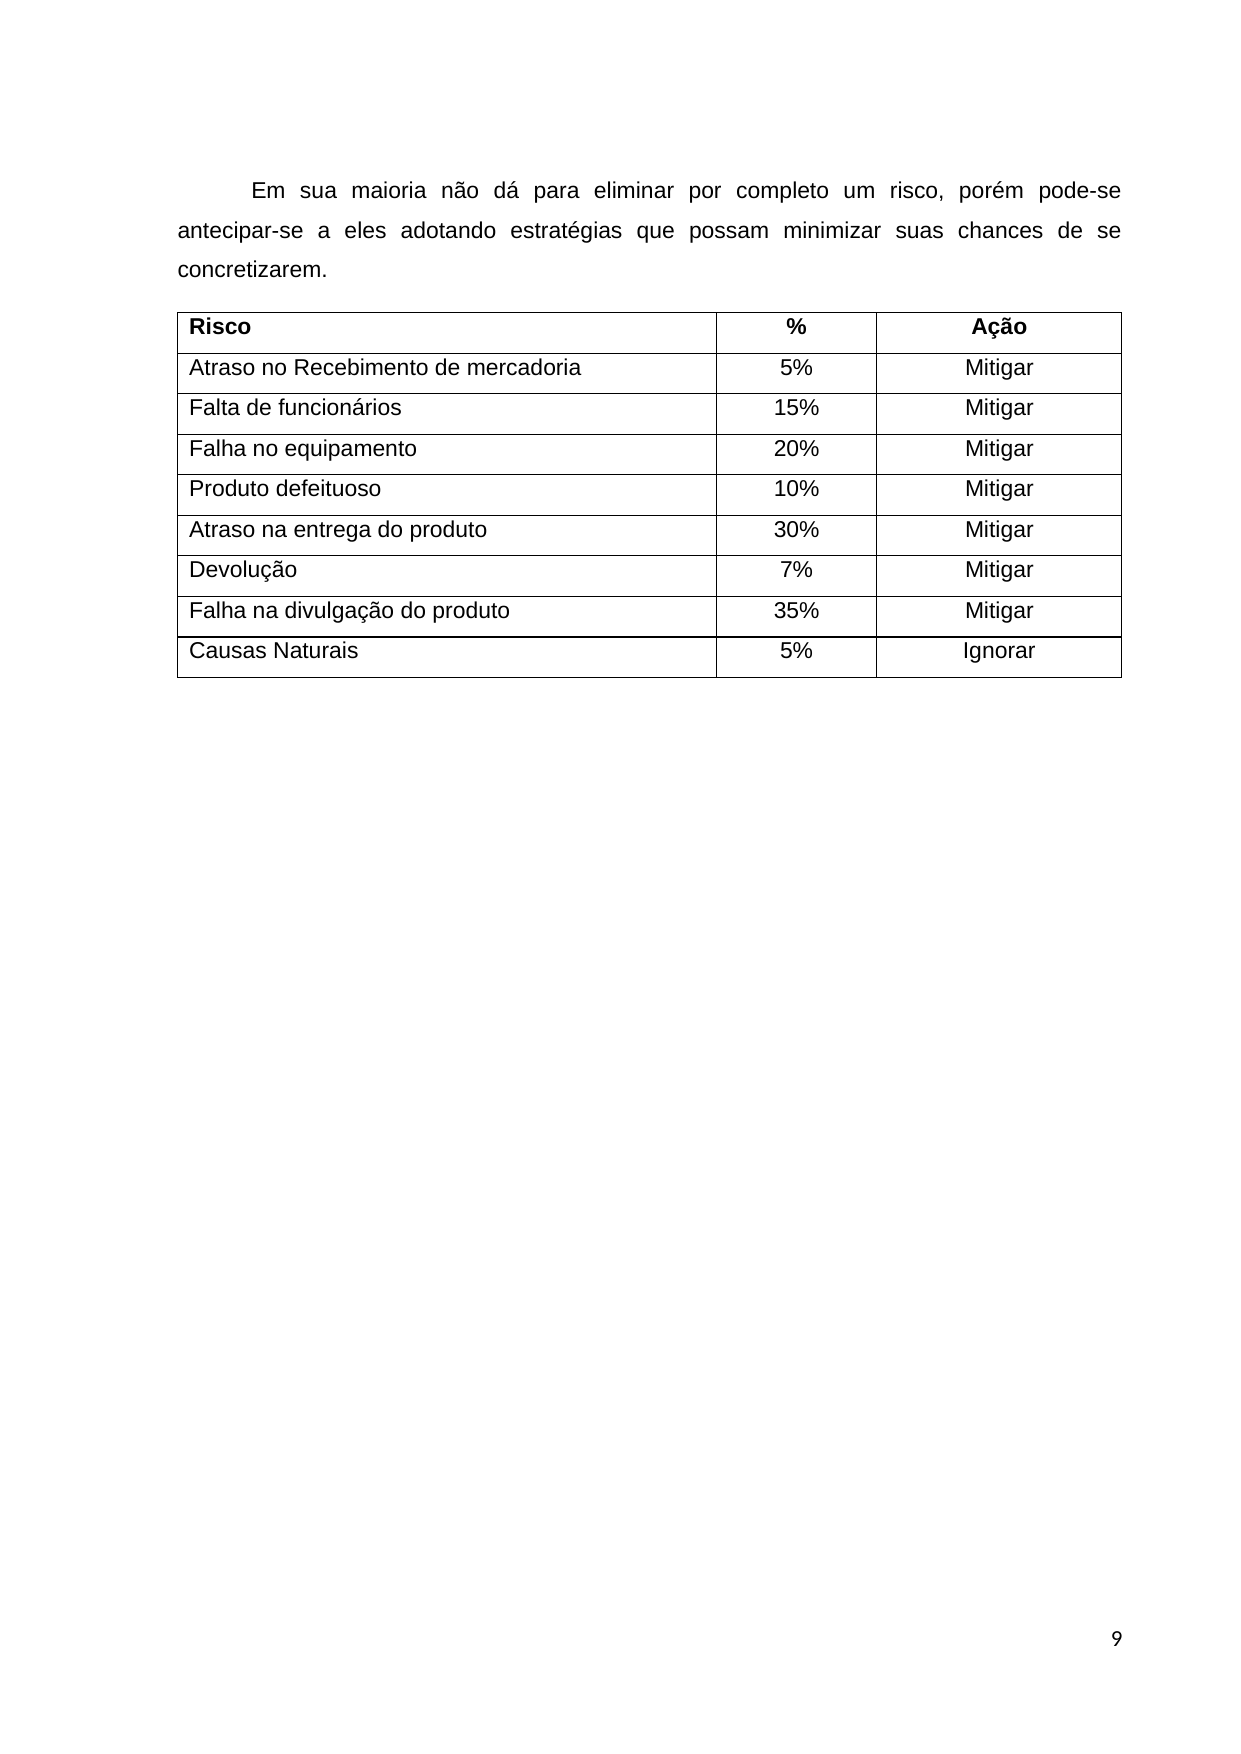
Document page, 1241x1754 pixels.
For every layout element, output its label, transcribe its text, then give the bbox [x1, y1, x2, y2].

table_cell 7% [717, 556, 876, 596]
text Em sua maioria não dá para eliminar por completo um risco, porém pode-se antecipar-se a eles adotando estratégias que possam minimizar suas chances de se concretizarem. [177, 177, 1122, 282]
table_cell Causas Naturais [178, 638, 716, 677]
table_cell Ignorar [877, 638, 1121, 677]
table_cell Mitigar [877, 354, 1121, 393]
table_header Ação [877, 313, 1121, 353]
table_cell Atraso na entrega do produto [178, 516, 716, 555]
table_cell Devolução [178, 556, 716, 596]
table_header Risco [178, 313, 716, 353]
table_header % [717, 313, 876, 353]
table_cell Atraso no Recebimento de mercadoria [178, 354, 716, 393]
table_cell Falha no equipamento [178, 435, 716, 474]
table_cell 35% [717, 597, 876, 636]
table_cell 30% [717, 516, 876, 555]
table_cell 10% [717, 475, 876, 515]
table_cell Mitigar [877, 556, 1121, 596]
table_cell Falta de funcionários [178, 394, 716, 434]
table_cell 15% [717, 394, 876, 434]
table_cell Mitigar [877, 435, 1121, 474]
table_cell Mitigar [877, 394, 1121, 434]
table_cell Falha na divulgação do produto [178, 597, 716, 636]
table_cell Mitigar [877, 475, 1121, 515]
table_cell 5% [717, 354, 876, 393]
table_cell Mitigar [877, 516, 1121, 555]
table_cell Produto defeituoso [178, 475, 716, 515]
table_cell 5% [717, 638, 876, 677]
table_cell 20% [717, 435, 876, 474]
table_cell Mitigar [877, 597, 1121, 636]
